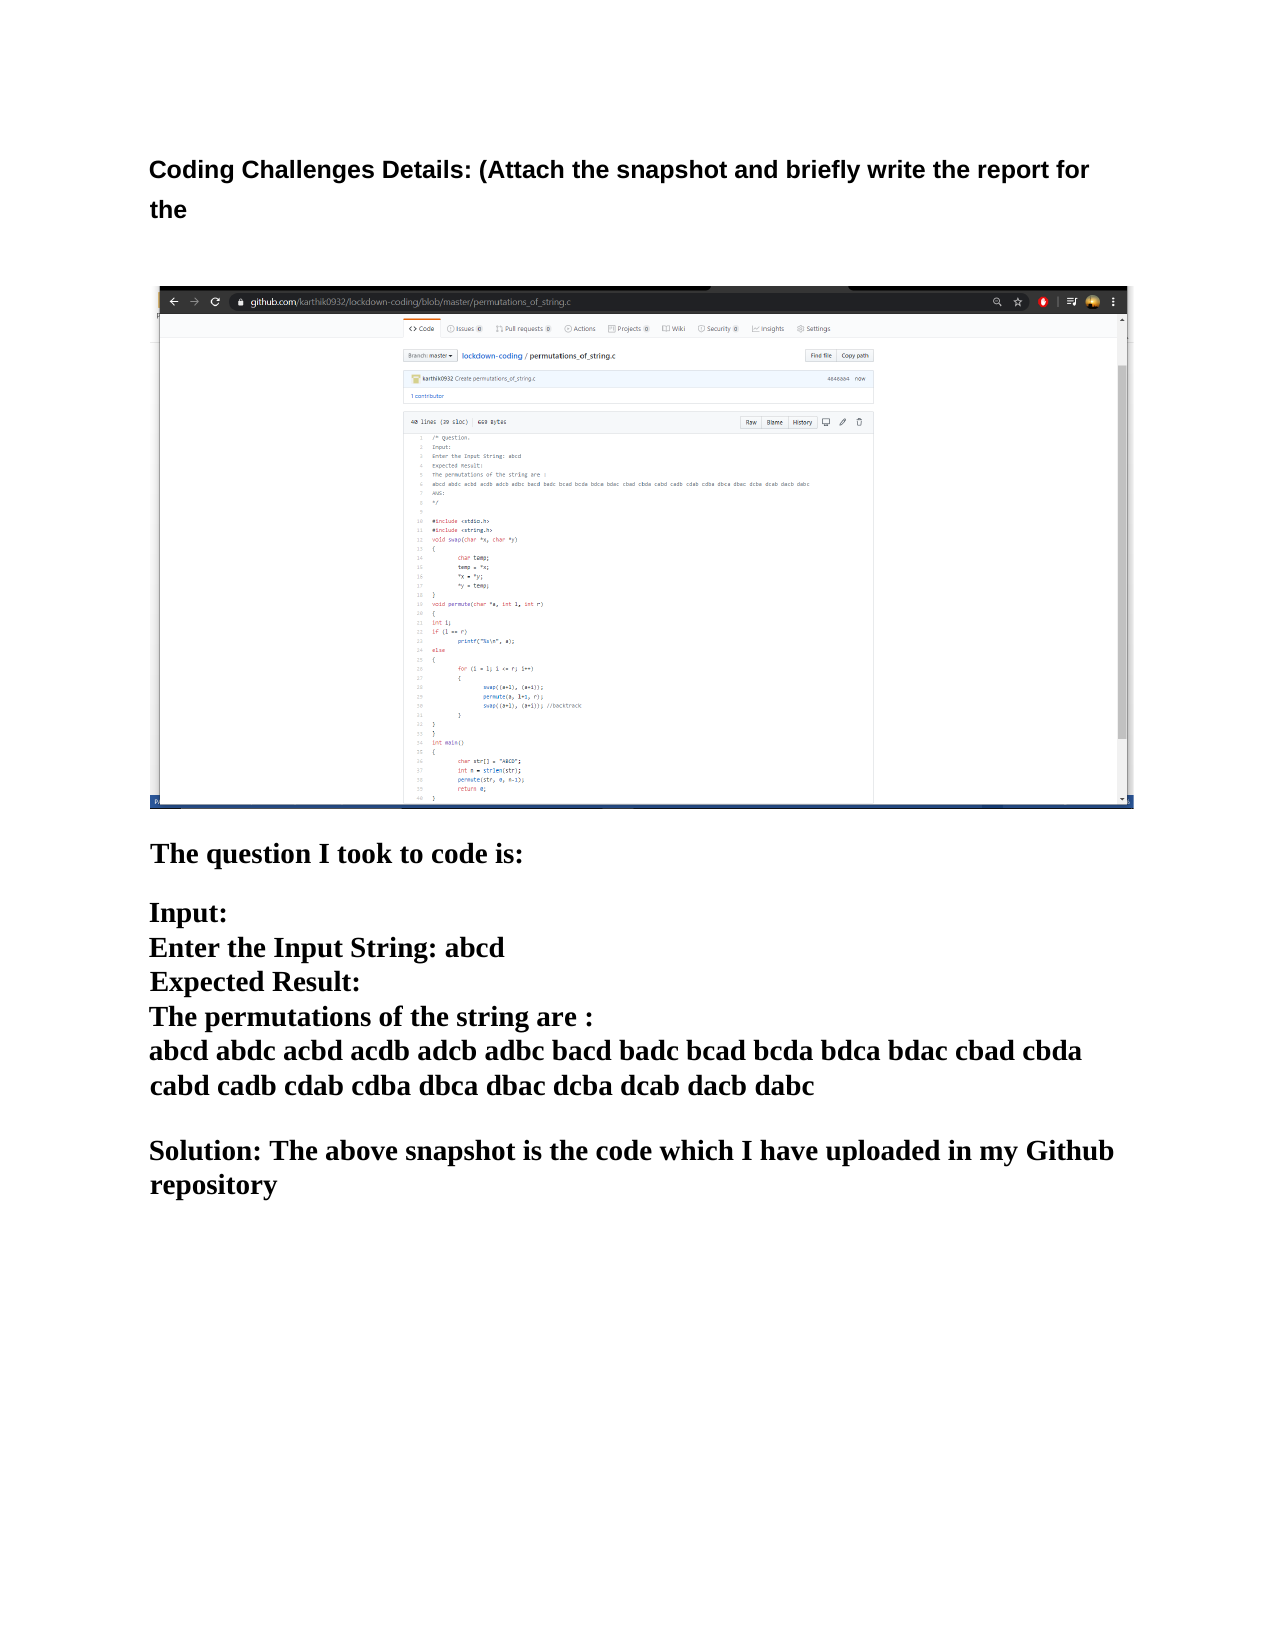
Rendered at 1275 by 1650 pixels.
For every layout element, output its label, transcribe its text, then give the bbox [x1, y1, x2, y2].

text The question I took to code is: [150, 836, 1134, 870]
text Coding Challenges Details: (Attach the snapshot and briefly write the report for the [148, 155, 1134, 223]
text Enter the Input String: abcd Expected Result: [148, 930, 624, 998]
text abcd abdc acbd acdb adcb adbc bacd badc bcad bcda bdca bdac cbad cbda cabd cadb cdab cdba dbca dbac dcba dcab dacb dabc [148, 1033, 1134, 1101]
text Solution: The above snapshot is the code which I have uploaded in my Github repository [148, 1133, 1134, 1201]
text Input: [148, 896, 1134, 929]
text The permutations of the string are : [148, 999, 1134, 1032]
picture [150, 286, 1134, 809]
